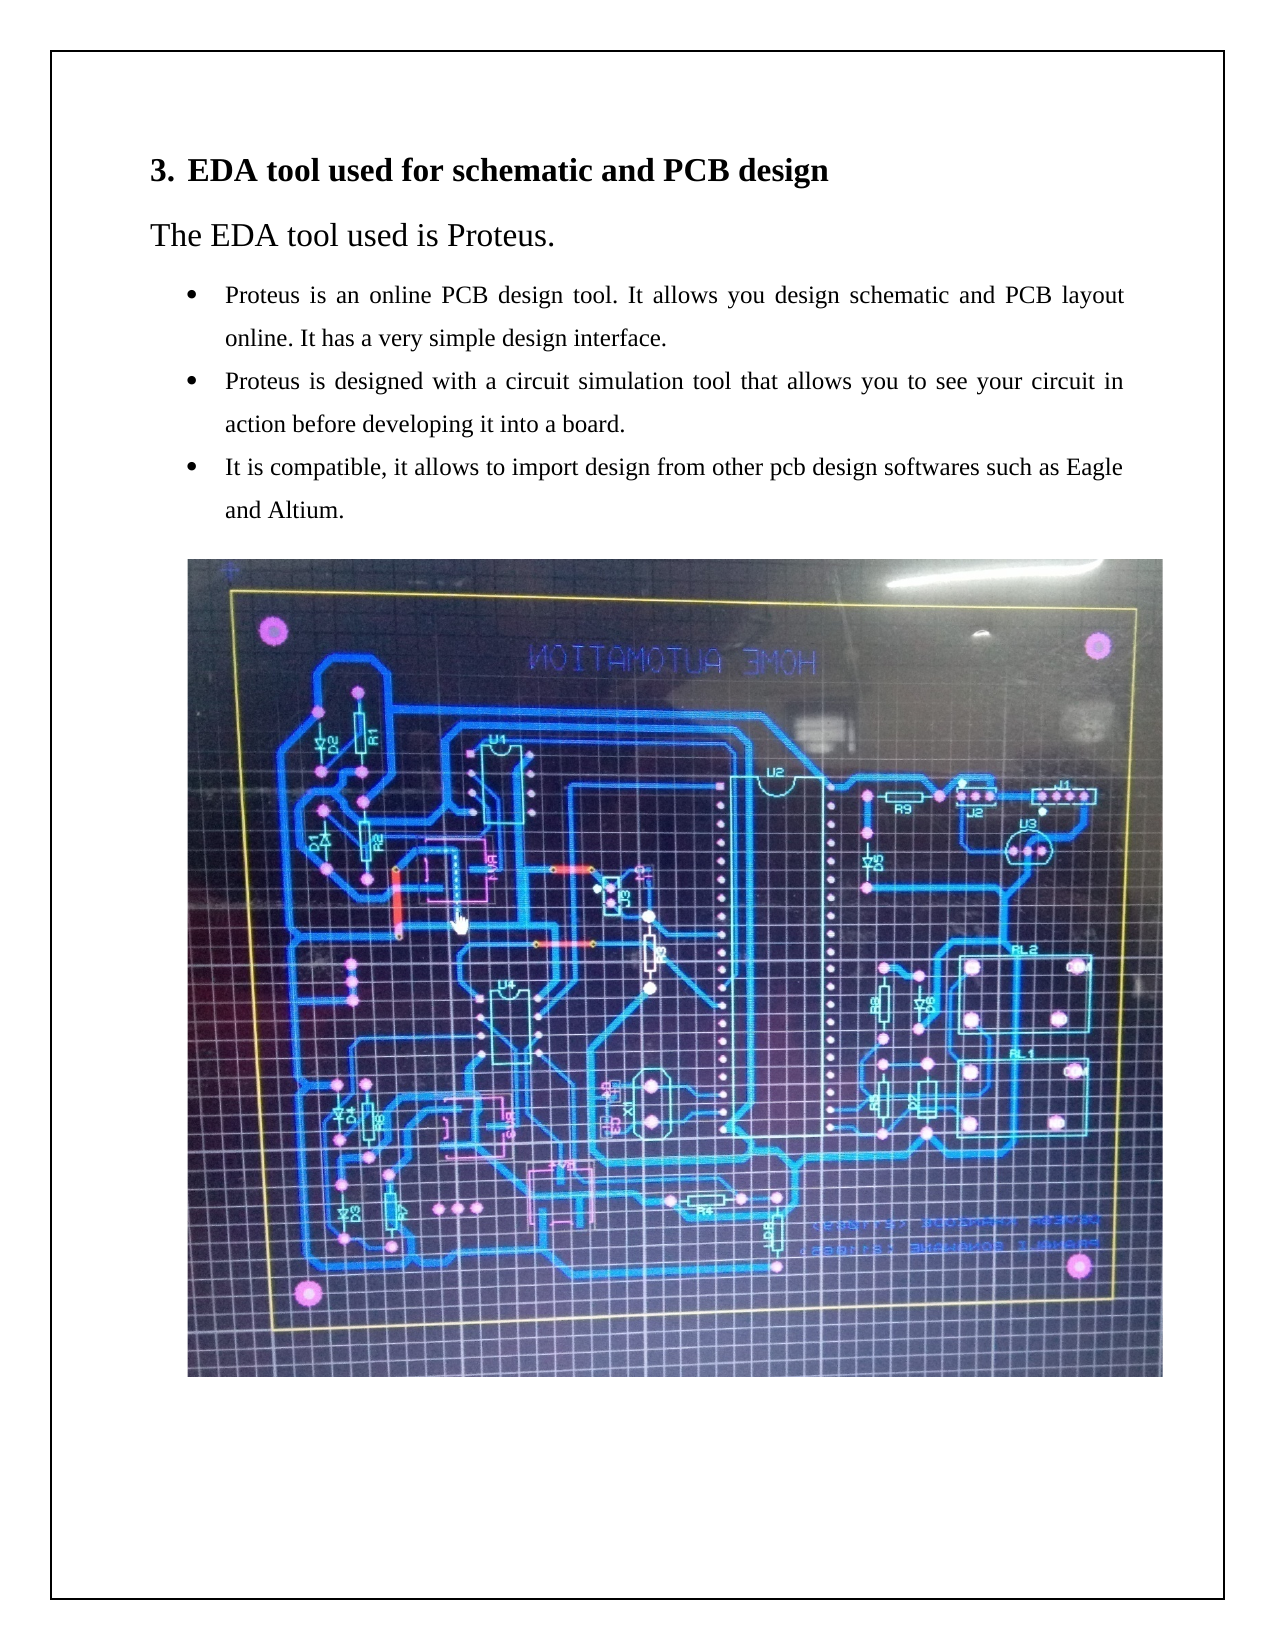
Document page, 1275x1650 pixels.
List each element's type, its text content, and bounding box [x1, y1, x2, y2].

list It is compatible, it allows to import design from other pcb design softwares such as Eagle and Altium. [187, 452, 1125, 524]
picture [187, 559, 1163, 1377]
list Proteus is an online PCB design tool. It allows you design schematic and PCB layout online. It has a very simple design interface. [187, 280, 1125, 352]
list Proteus is designed with a circuit simulation tool that allows you to see your circuit in action before developing it into a board. [187, 366, 1125, 438]
list EDA tool used for schematic and PCB design [150, 150, 1125, 188]
text The EDA tool used is Proteus. [150, 215, 1125, 253]
